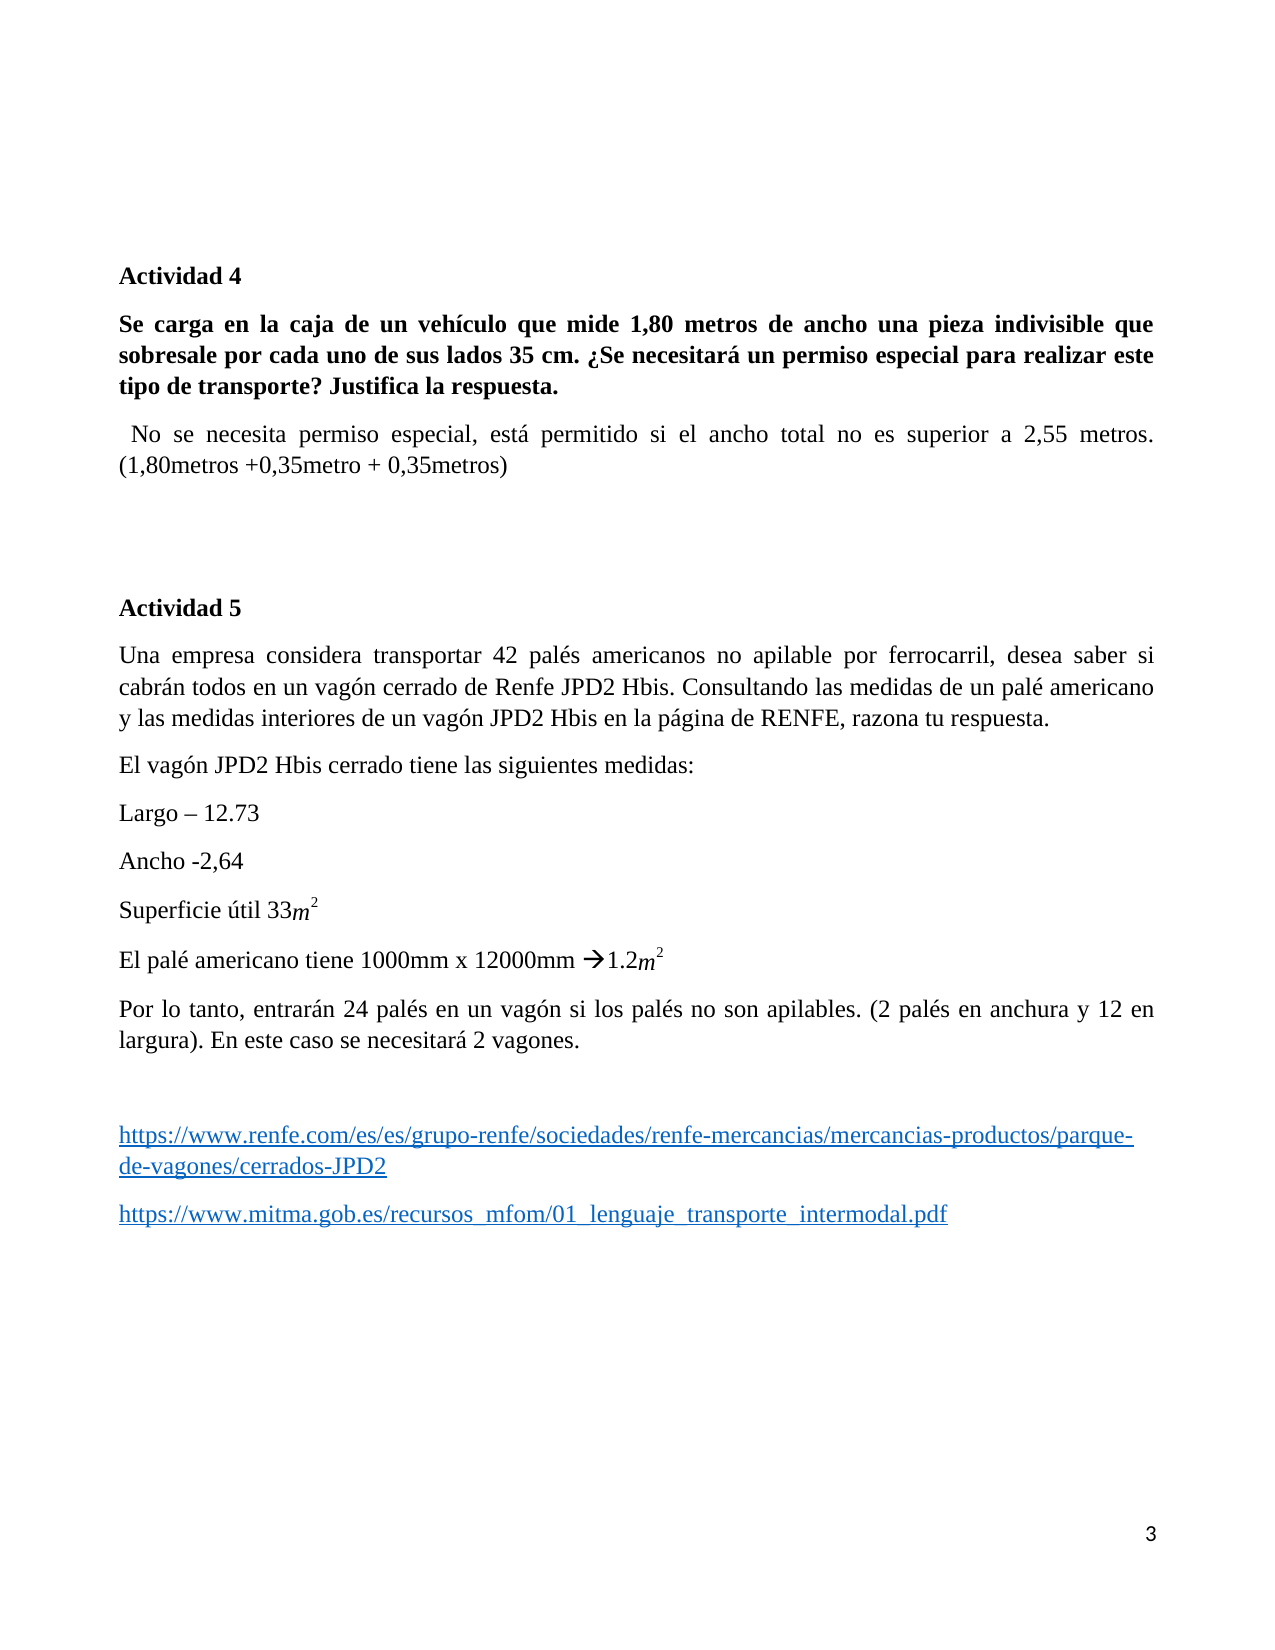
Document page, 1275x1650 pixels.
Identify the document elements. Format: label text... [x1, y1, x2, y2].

text Superficie útil 33 [118, 893, 1156, 925]
text Actividad 5 [118, 593, 1156, 622]
text Actividad 4 [118, 261, 1156, 290]
text Una empresa considera transportar 42 palés americanos no apilable por ferrocarril, desea saber si cabrán todos en un vagón cerrado de Renfe JPD2 Hbis. Consultando las medidas de un palé americano y las medidas interiores de un vagón JPD2 Hbis en la página de RENFE, razona tu respuesta. [118, 641, 1156, 731]
text El vagón JPD2 Hbis cerrado tiene las siguientes medidas: [118, 750, 1156, 779]
text No se necesita permiso especial, está permitido si el ancho total no es superior a 2,55 metros. (1,80metros +0,35metro + 0,35metros) [118, 419, 1156, 478]
text https://www.renfe.com/es/es/grupo-renfe/sociedades/renfe-mercancias/mercancias-productos/parque-de-vagones/cerrados-JPD2 [118, 1120, 1156, 1180]
text Largo – 12.73 [118, 798, 1156, 827]
text Por lo tanto, entrarán 24 palés en un vagón si los palés no son apilables. (2 palés en anchura y 12 en largura). En este caso se necesitará 2 vagones. [118, 994, 1156, 1053]
text El palé americano tiene 1000mm x 12000mm 1.2 [118, 944, 1156, 975]
text Se carga en la caja de un vehículo que mide 1,80 metros de ancho una pieza indivisible que sobresale por cada uno de sus lados 35 cm. ¿Se necesitará un permiso especial para realizar este tipo de transporte? Justifica la respuesta. [118, 309, 1156, 400]
text Ancho -2,64 [118, 846, 1156, 874]
text https://www.mitma.gob.es/recursos_mfom/01_lenguaje_transporte_intermodal.pdf [118, 1199, 1156, 1228]
